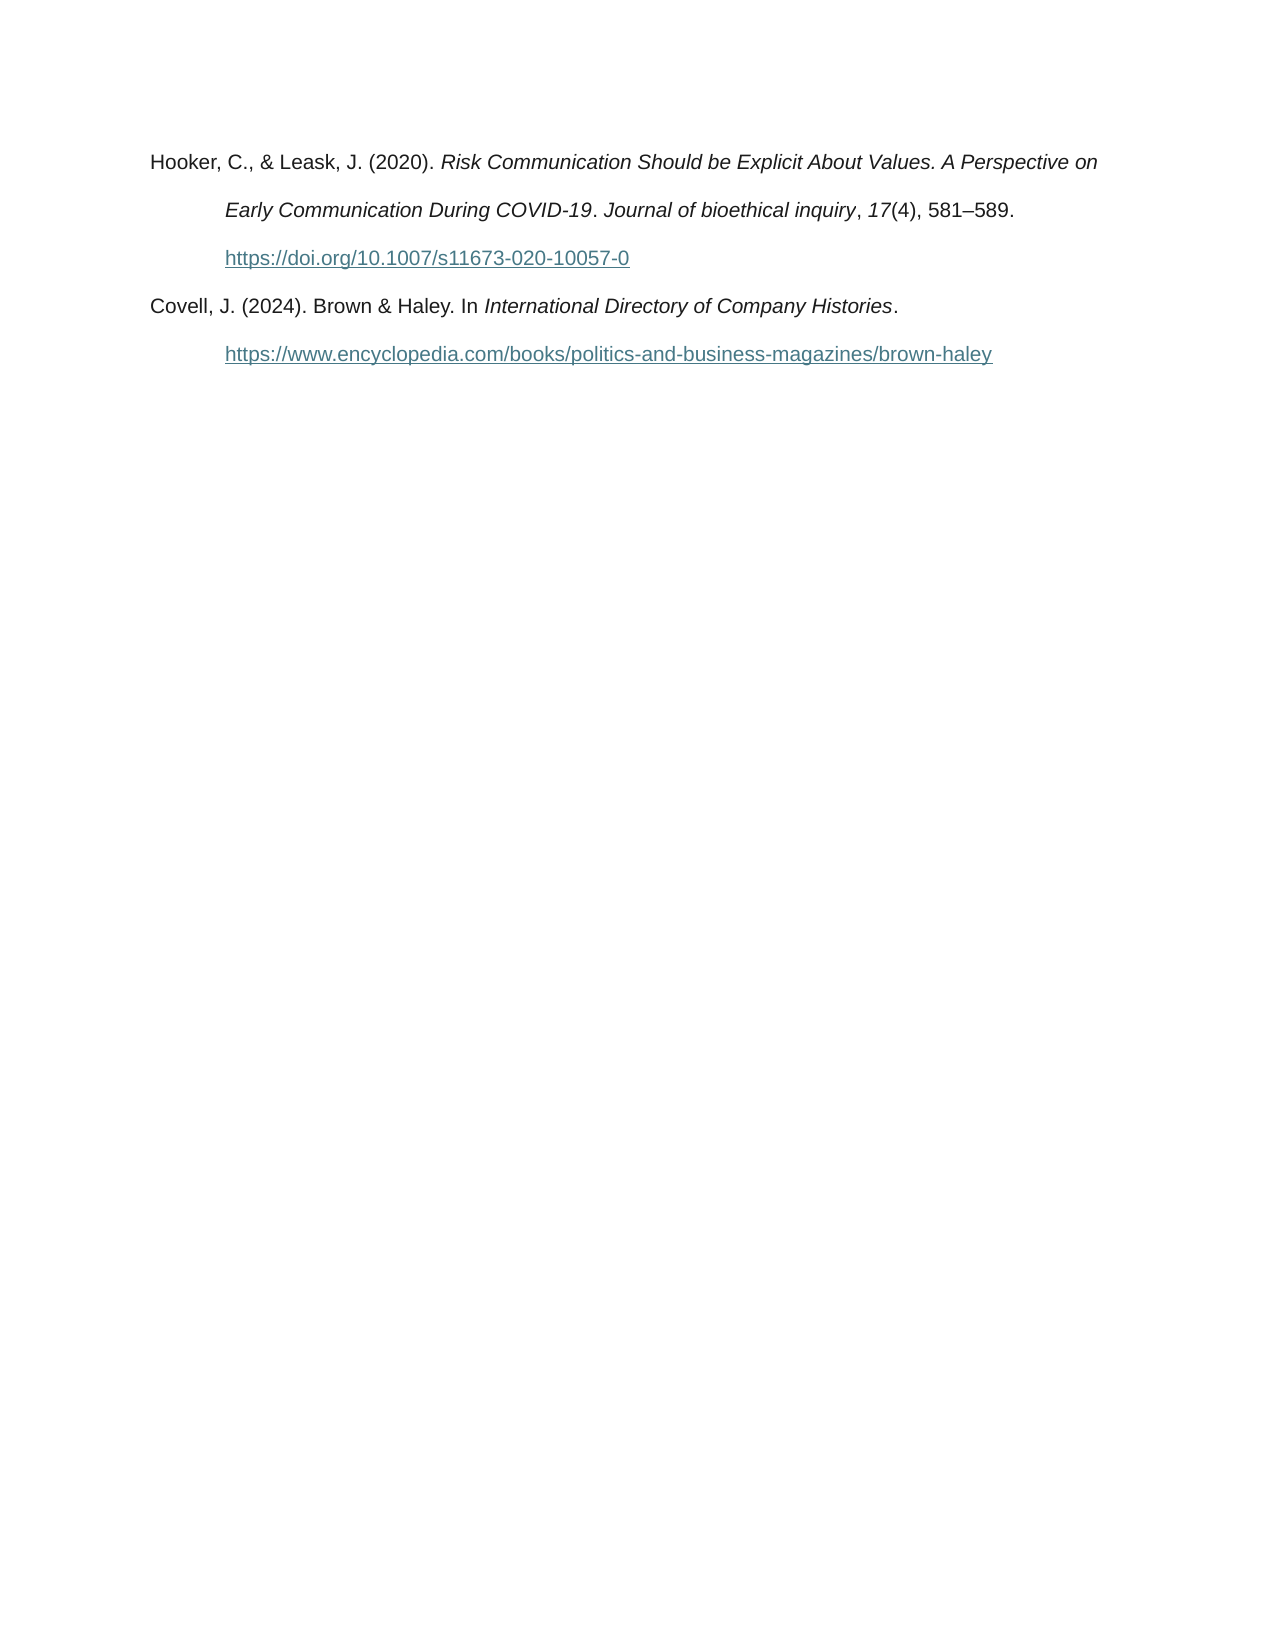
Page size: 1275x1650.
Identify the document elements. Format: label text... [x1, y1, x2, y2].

text Covell, J. (2024). Brown & Haley. In International Directory of Company Histories. https://www.encyclopedia.com/books/politics-and-business-magazines/brown-haley [150, 294, 1125, 366]
text Hooker, C., & Leask, J. (2020). Risk Communication Should be Explicit About Values. A Perspective on Early Communication During COVID-19. Journal of bioethical inquiry, 17(4), 581–589. https://doi.org/10.1007/s11673-020-10057-0 [150, 150, 1125, 270]
